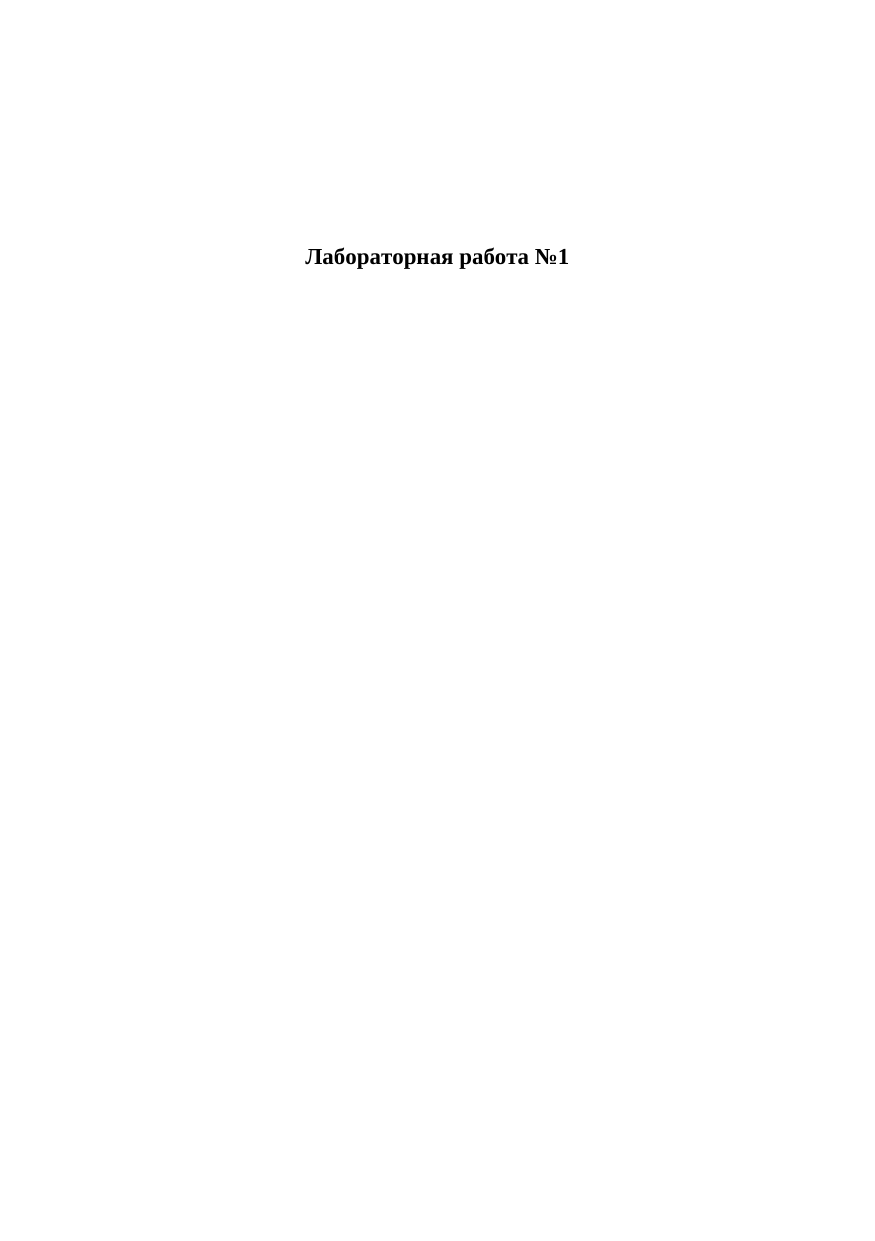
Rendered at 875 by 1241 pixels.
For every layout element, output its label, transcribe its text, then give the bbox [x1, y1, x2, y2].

text Лабораторная работа №1 [118, 243, 756, 269]
